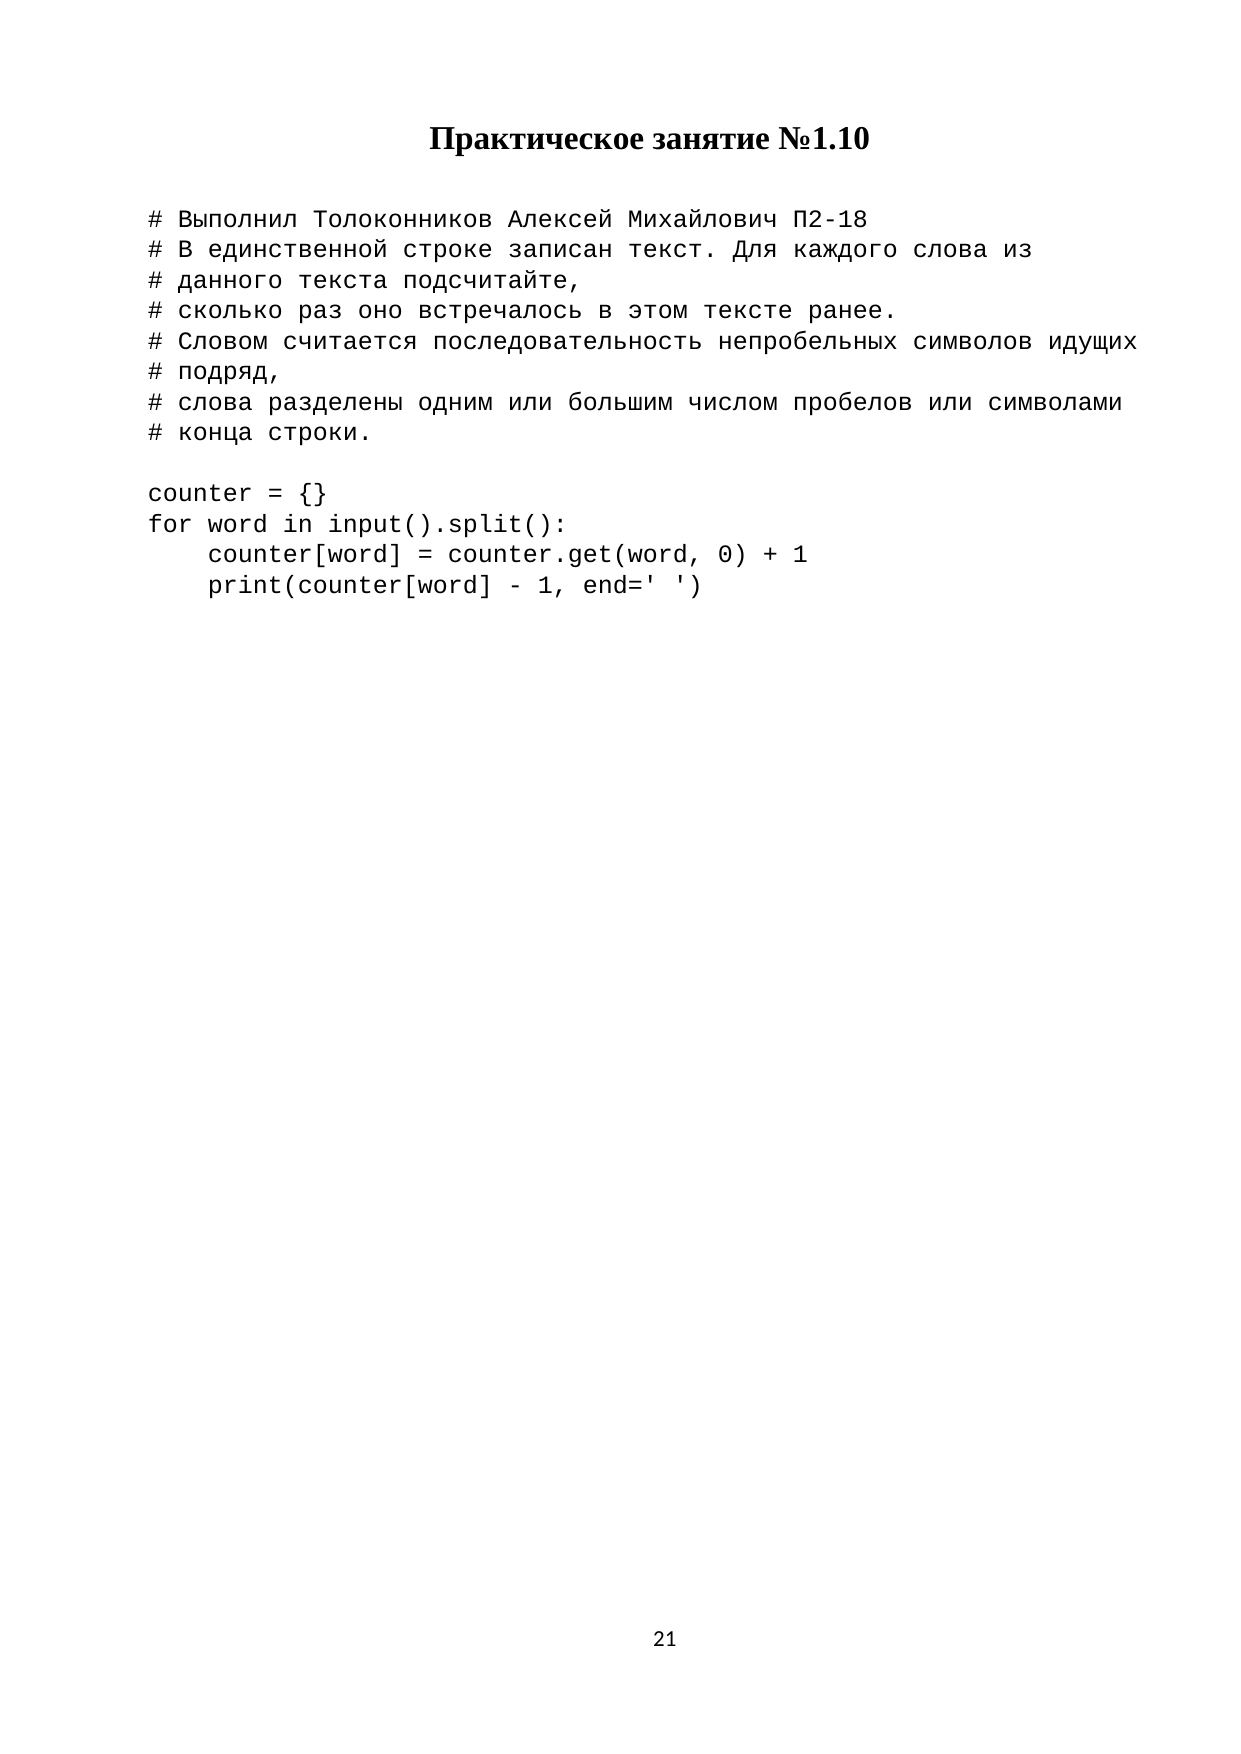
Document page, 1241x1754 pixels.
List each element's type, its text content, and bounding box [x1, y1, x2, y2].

text for word in input().split(): [148, 512, 1152, 540]
text counter = {} [148, 481, 1152, 509]
text # слова разделены одним или большим числом пробелов или символами # конца строки. [148, 389, 1152, 448]
text # сколько раз оно встречалось в этом тексте ранее. [148, 298, 1152, 326]
text # данного текста подсчитайте, [148, 267, 1152, 296]
text counter[word] = counter.get(word, 0) + 1 [148, 542, 1152, 570]
text # В единственной строке записан текст. Для каждого слова из [148, 237, 1152, 265]
subtitle Практическое занятие №1.10 [148, 118, 1152, 156]
text # Выполнил Толоконников Алексей Михайлович П2-18 [148, 206, 1152, 235]
text # Словом считается последовательность непробельных символов идущих # подряд, [148, 328, 1152, 387]
text print(counter[word] - 1, end=' ') [148, 573, 1152, 601]
